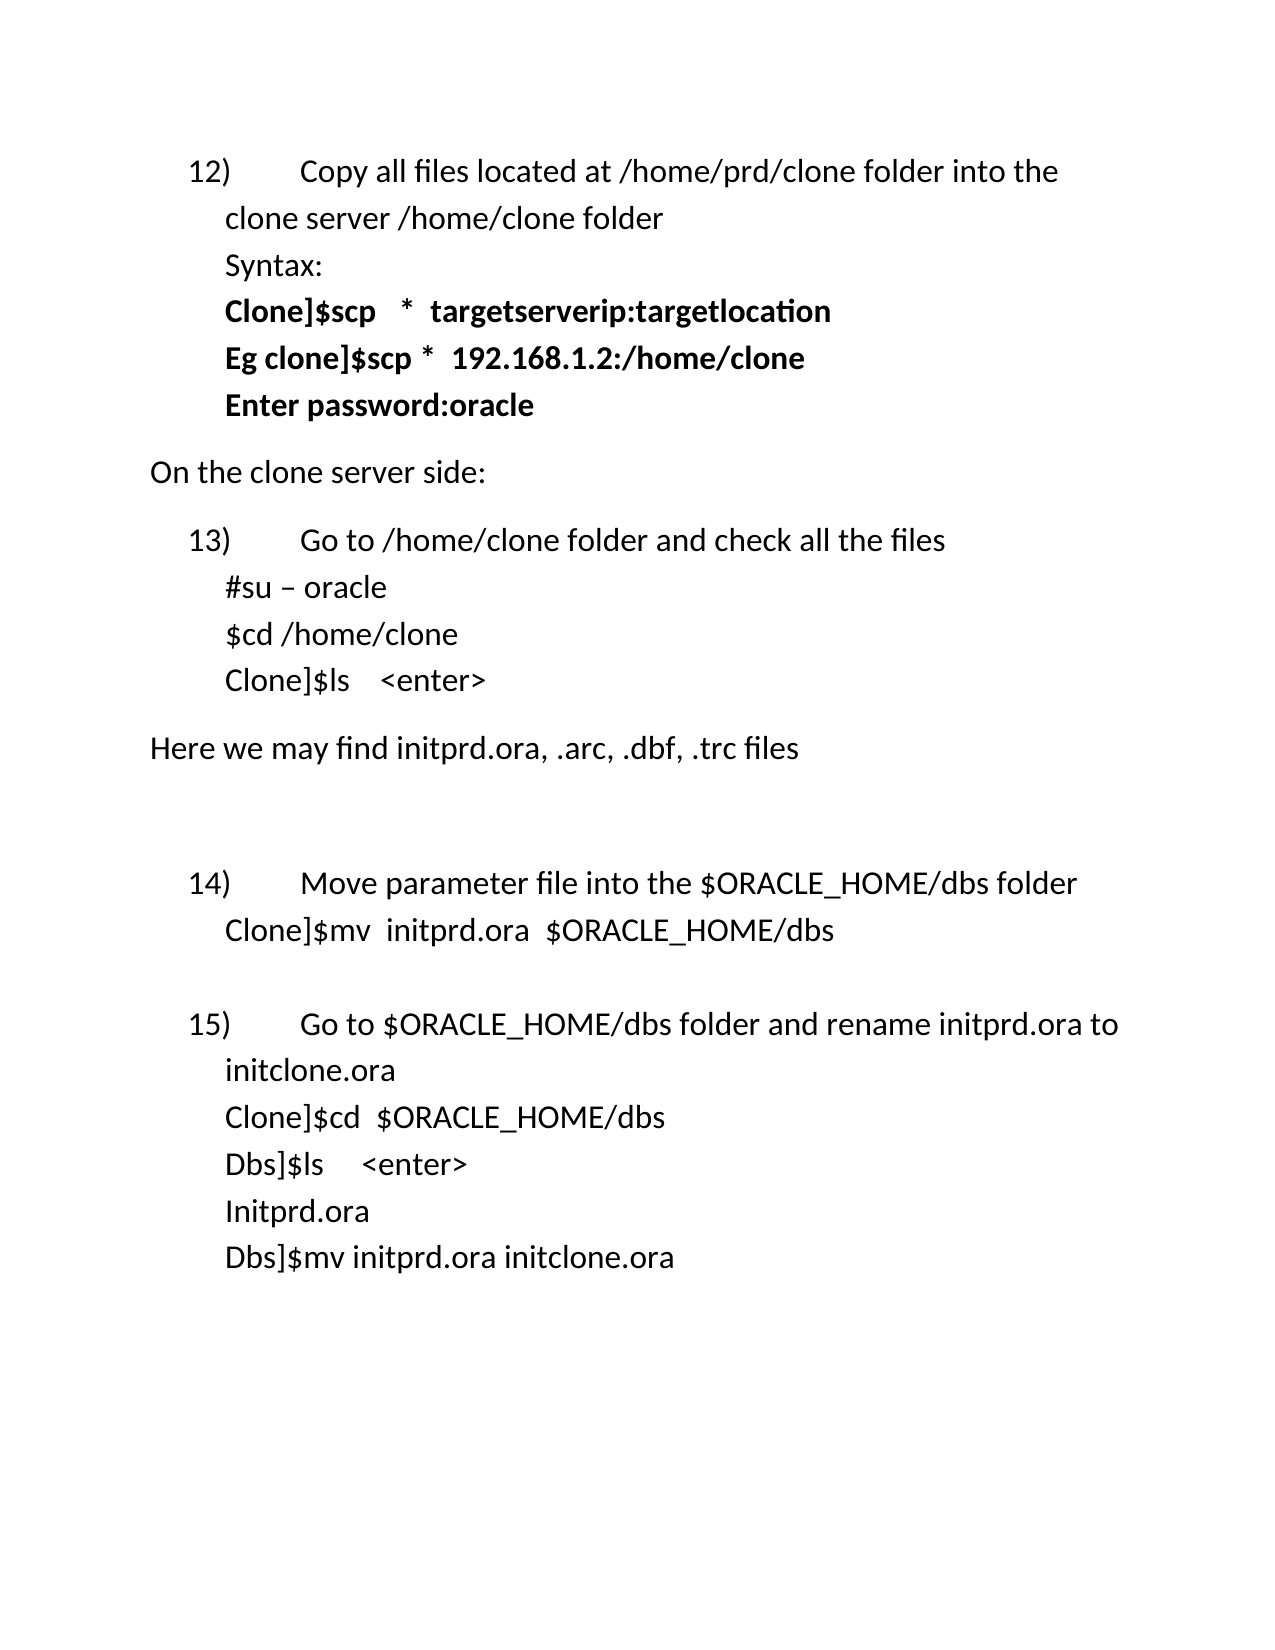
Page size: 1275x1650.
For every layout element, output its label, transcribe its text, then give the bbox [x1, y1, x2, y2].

list Clone]$mv initprd.ora $ORACLE_HOME/dbs [225, 909, 1125, 950]
list #su – oracle [225, 566, 1125, 607]
list Copy all files located at /home/prd/clone folder into the clone server /home/clone folder [187, 150, 1125, 237]
list Go to /home/clone folder and check all the files [187, 519, 1125, 560]
list Dbs]$ls <enter> [225, 1143, 1125, 1183]
text Here we may find initprd.ora, .arc, .dbf, .trc files [150, 727, 1125, 768]
list Initprd.ora [225, 1189, 1125, 1230]
text On the clone server side: [150, 451, 1125, 492]
list Dbs]$mv initprd.ora initclone.ora [225, 1236, 1125, 1277]
list Clone]$ls <enter> [225, 659, 1125, 700]
list $cd /home/clone [225, 613, 1125, 653]
list Move parameter file into the $ORACLE_HOME/dbs folder [187, 862, 1125, 903]
list Enter password:oracle [225, 384, 1125, 424]
list Eg clone]$scp * 192.168.1.2:/home/clone [225, 337, 1125, 378]
list Clone]$cd $ORACLE_HOME/dbs [225, 1096, 1125, 1137]
list Go to $ORACLE_HOME/dbs folder and rename initprd.ora to initclone.ora [187, 1002, 1125, 1090]
list Clone]$scp * targetserverip:targetlocation [225, 290, 1125, 331]
list Syntax: [225, 243, 1125, 284]
